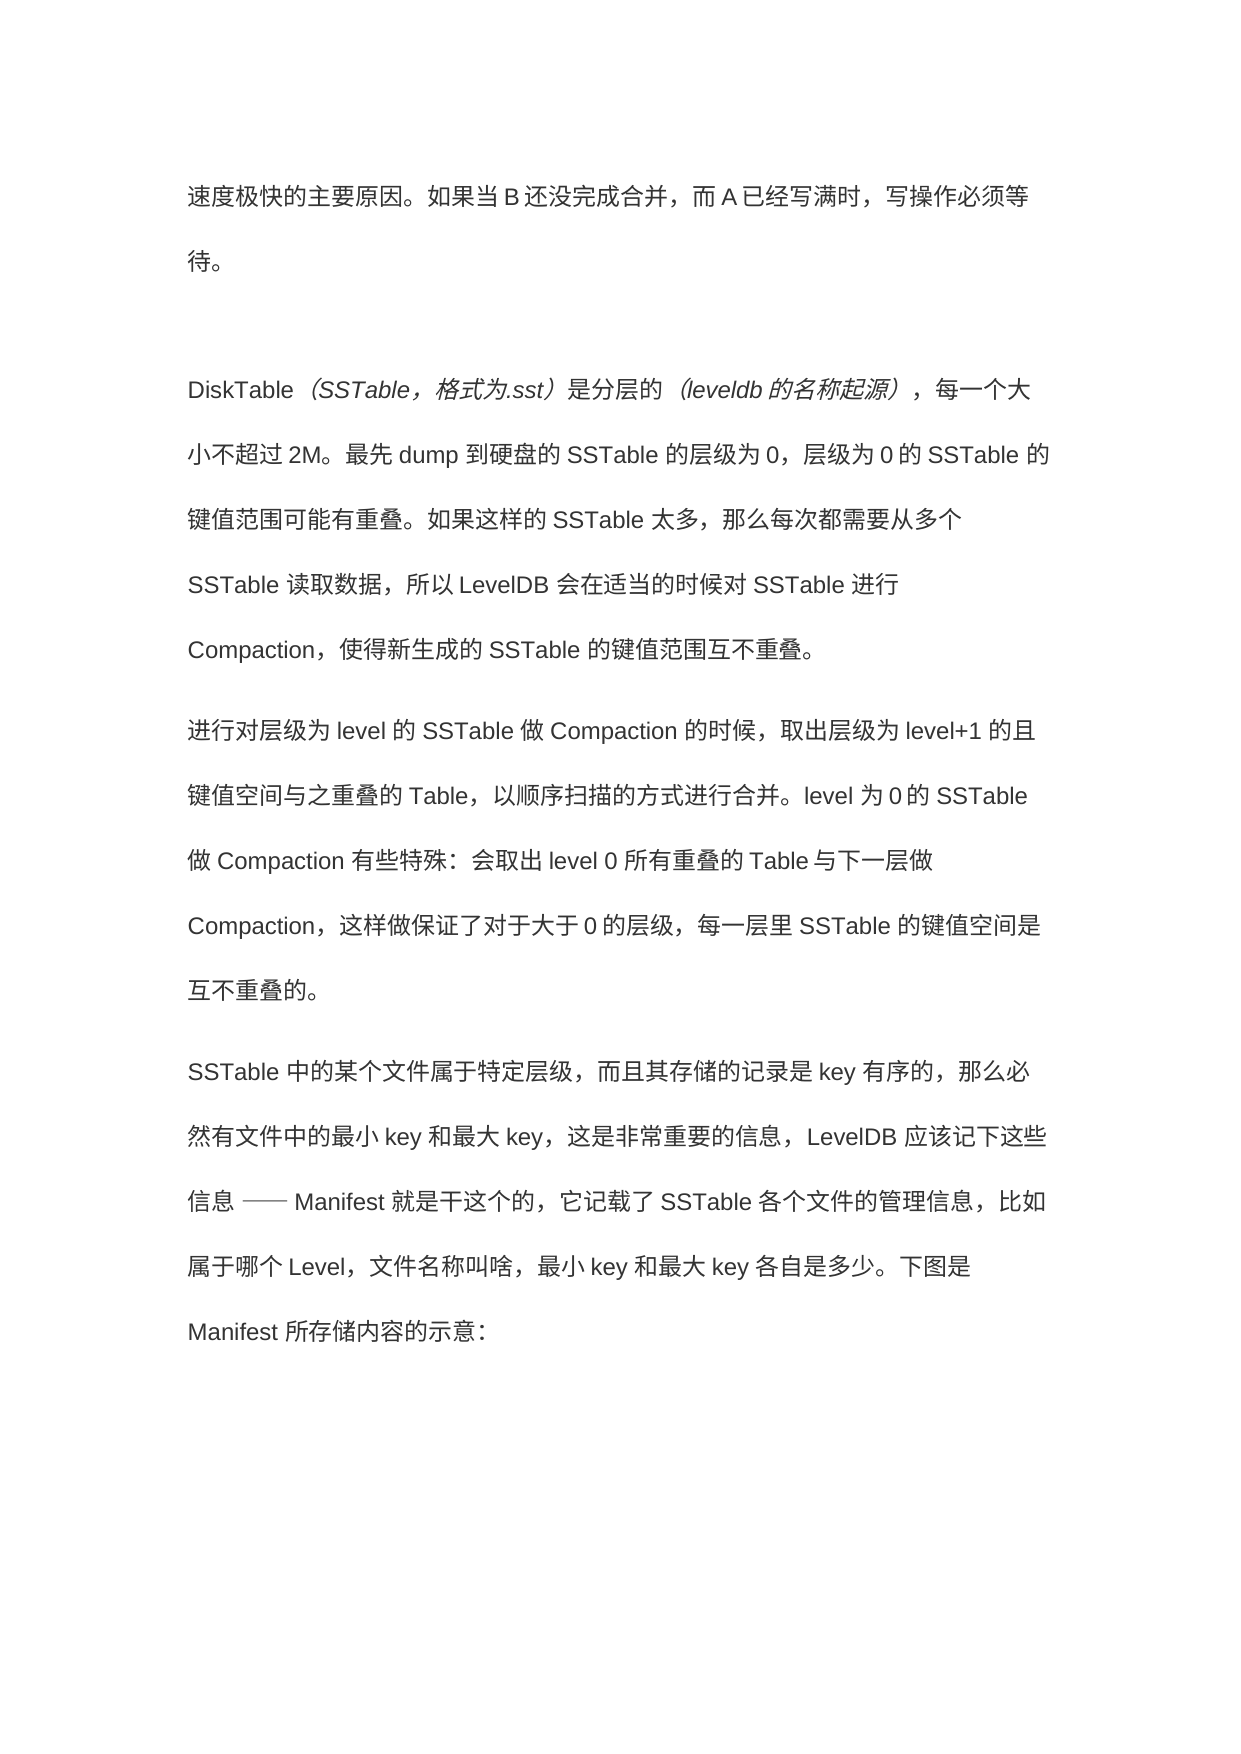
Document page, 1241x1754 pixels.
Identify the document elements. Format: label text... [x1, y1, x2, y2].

text SSTable 中的某个文件属于特定层级，而且其存储的记录是 key 有序的，那么必然有文件中的最小 key 和最大 key，这是非常重要的信息，LevelDB 应该记下这些信息 —— Manifest 就是干这个的，它记载了 SSTable 各个文件的管理信息，比如属于哪个Level，文件名称叫啥，最小 key 和最大 key 各自是多少。下图是 Manifest 所存储内容的示意： [187, 1037, 1053, 1362]
text 进行对层级为 level 的 SSTable 做 Compaction 的时候，取出层级为 level+1 的且键值空间与之重叠的 Table，以顺序扫描的方式进行合并。level 为0的 SSTable 做 Compaction 有些特殊：会取出 level 0 所有重叠的Table与下一层做 Compaction，这样做保证了对于大于0的层级，每一层里 SSTable 的键值空间是互不重叠的。 [187, 696, 1053, 1021]
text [187, 162, 1053, 292]
text DiskTable（SSTable，格式为.sst）是分层的（leveldb的名称起源），每一个大小不超过2M。最先 dump 到硬盘的 SSTable 的层级为0，层级为0的 SSTable 的键值范围可能有重叠。如果这样的 SSTable 太多，那么每次都需要从多个 SSTable 读取数据，所以LevelDB 会在适当的时候对 SSTable 进行 Compaction，使得新生成的 SSTable 的键值范围互不重叠。 [187, 356, 1053, 681]
